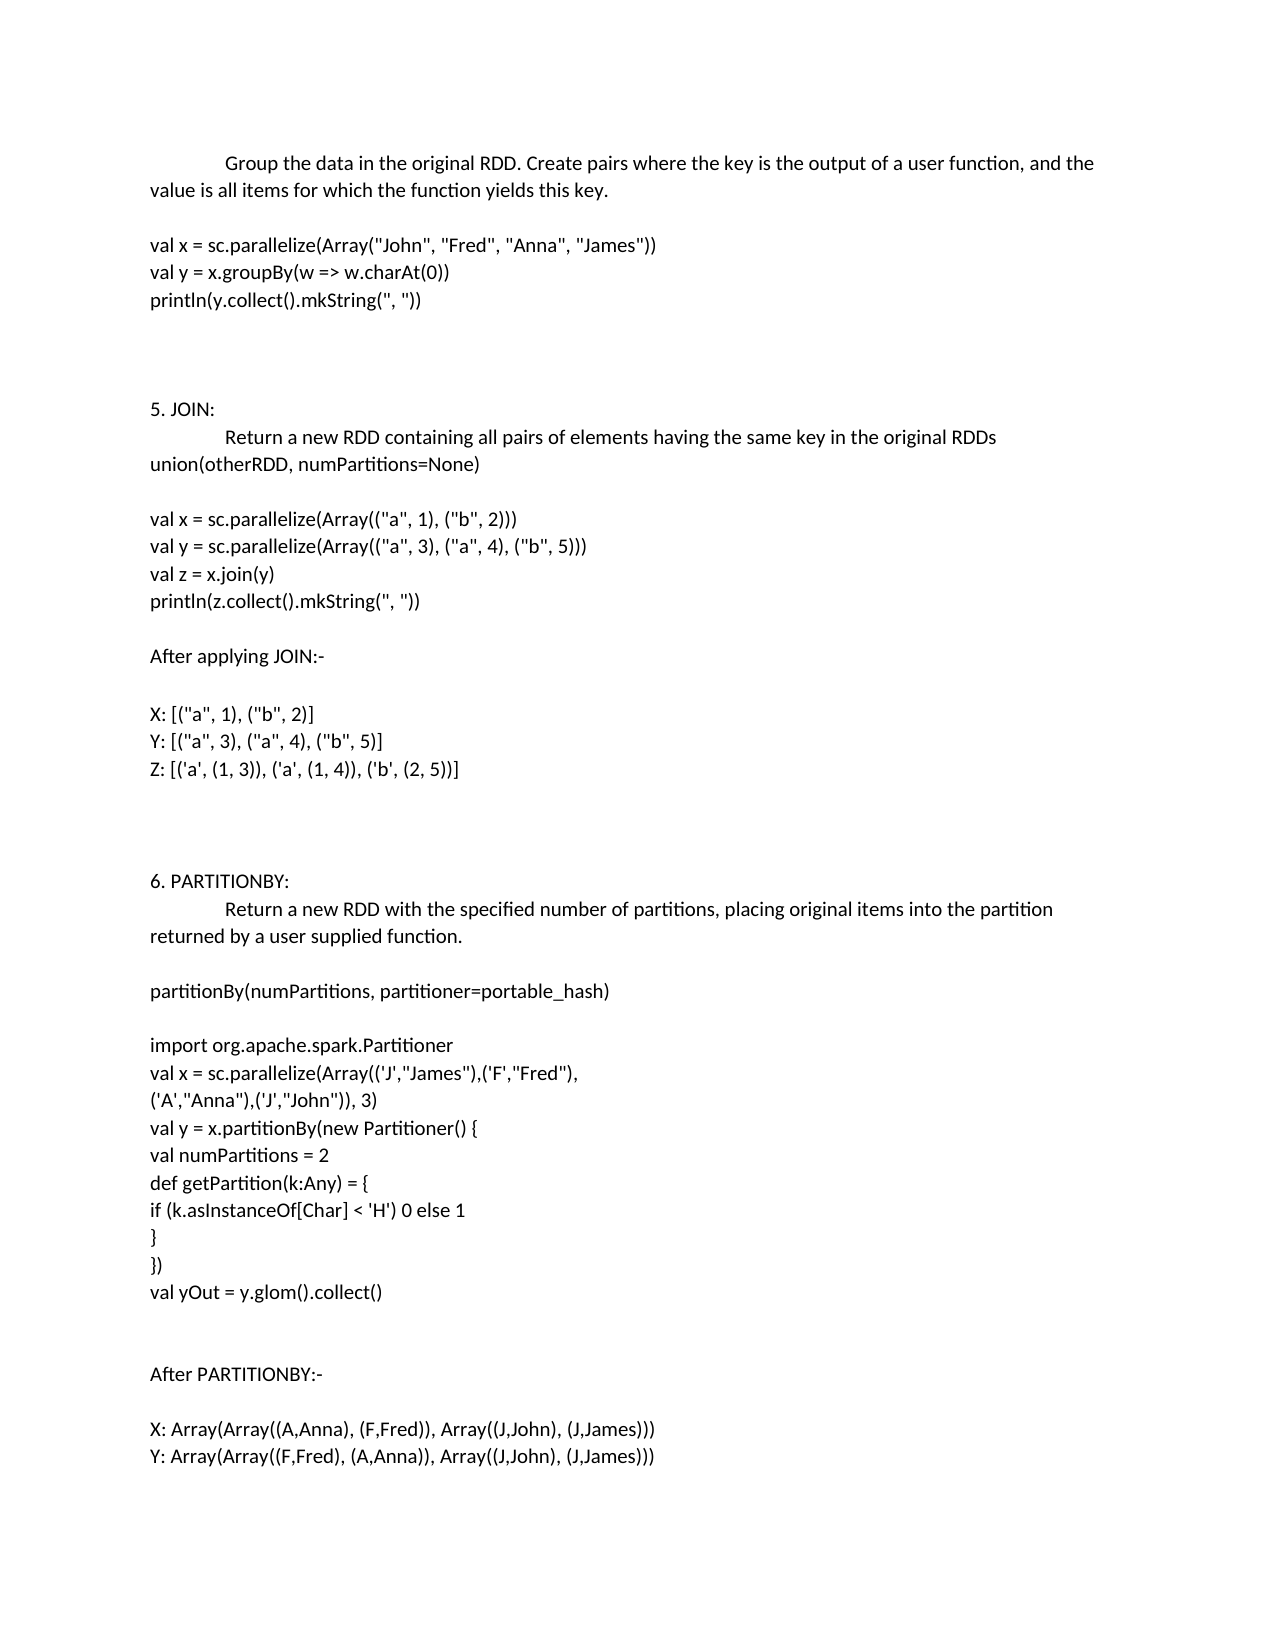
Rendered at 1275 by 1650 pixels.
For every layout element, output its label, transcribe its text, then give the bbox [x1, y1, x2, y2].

text X: [("a", 1), ("b", 2)] [150, 701, 1125, 726]
text val y = sc.parallelize(Array(("a", 3), ("a", 4), ("b", 5))) [150, 533, 1125, 559]
text val yOut = y.glom().collect() [150, 1279, 1125, 1305]
text val y = x.partitionBy(new Partitioner() { [150, 1115, 1125, 1140]
text if (k.asInstanceOf[Char] < 'H') 0 else 1 [150, 1197, 1125, 1222]
text Y: Array(Array((F,Fred), (A,Anna)), Array((J,John), (J,James))) [150, 1444, 1125, 1469]
text Y: [("a", 3), ("a", 4), ("b", 5)] [150, 728, 1125, 754]
text println(z.collect().mkString(", ")) [150, 588, 1125, 614]
text After PARTITIONBY:- [150, 1361, 1125, 1387]
text }) [150, 1252, 1125, 1277]
text After applying JOIN:- [150, 643, 1125, 699]
text Z: [('a', (1, 3)), ('a', (1, 4)), ('b', (2, 5))] [150, 756, 1125, 811]
text println(y.collect().mkString(", ")) [150, 287, 1125, 312]
text val x = sc.parallelize(Array("John", "Fred", "Anna", "James")) [150, 232, 1125, 258]
text ('A',"Anna"),('J',"John")), 3) [150, 1087, 1125, 1113]
text Group the data in the original RDD. Create pairs where the key is the output of a user function, and the value is all items for which the function yields this key. [150, 150, 1125, 203]
text val y = x.groupBy(w => w.charAt(0)) [150, 259, 1125, 285]
text partitionBy(numPartitions, partitioner=portable_hash) [150, 978, 1125, 1003]
text 5. JOIN: [150, 397, 1125, 422]
text val x = sc.parallelize(Array(('J',"James"),('F',"Fred"), [150, 1060, 1125, 1086]
text val x = sc.parallelize(Array(("a", 1), ("b", 2))) [150, 506, 1125, 532]
text } [150, 1224, 1125, 1250]
text val z = x.join(y) [150, 561, 1125, 586]
text 6. PARTITIONBY: [150, 868, 1125, 894]
text val numPartitions = 2 [150, 1142, 1125, 1168]
text Return a new RDD containing all pairs of elements having the same key in the original RDDs union(otherRDD, numPartitions=None) [150, 424, 1125, 477]
text import org.apache.spark.Partitioner [150, 1033, 1125, 1058]
text X: Array(Array((A,Anna), (F,Fred)), Array((J,John), (J,James))) [150, 1416, 1125, 1442]
text Return a new RDD with the specified number of partitions, placing original items into the partition returned by a user supplied function. [150, 896, 1125, 948]
text def getPartition(k:Any) = { [150, 1170, 1125, 1195]
